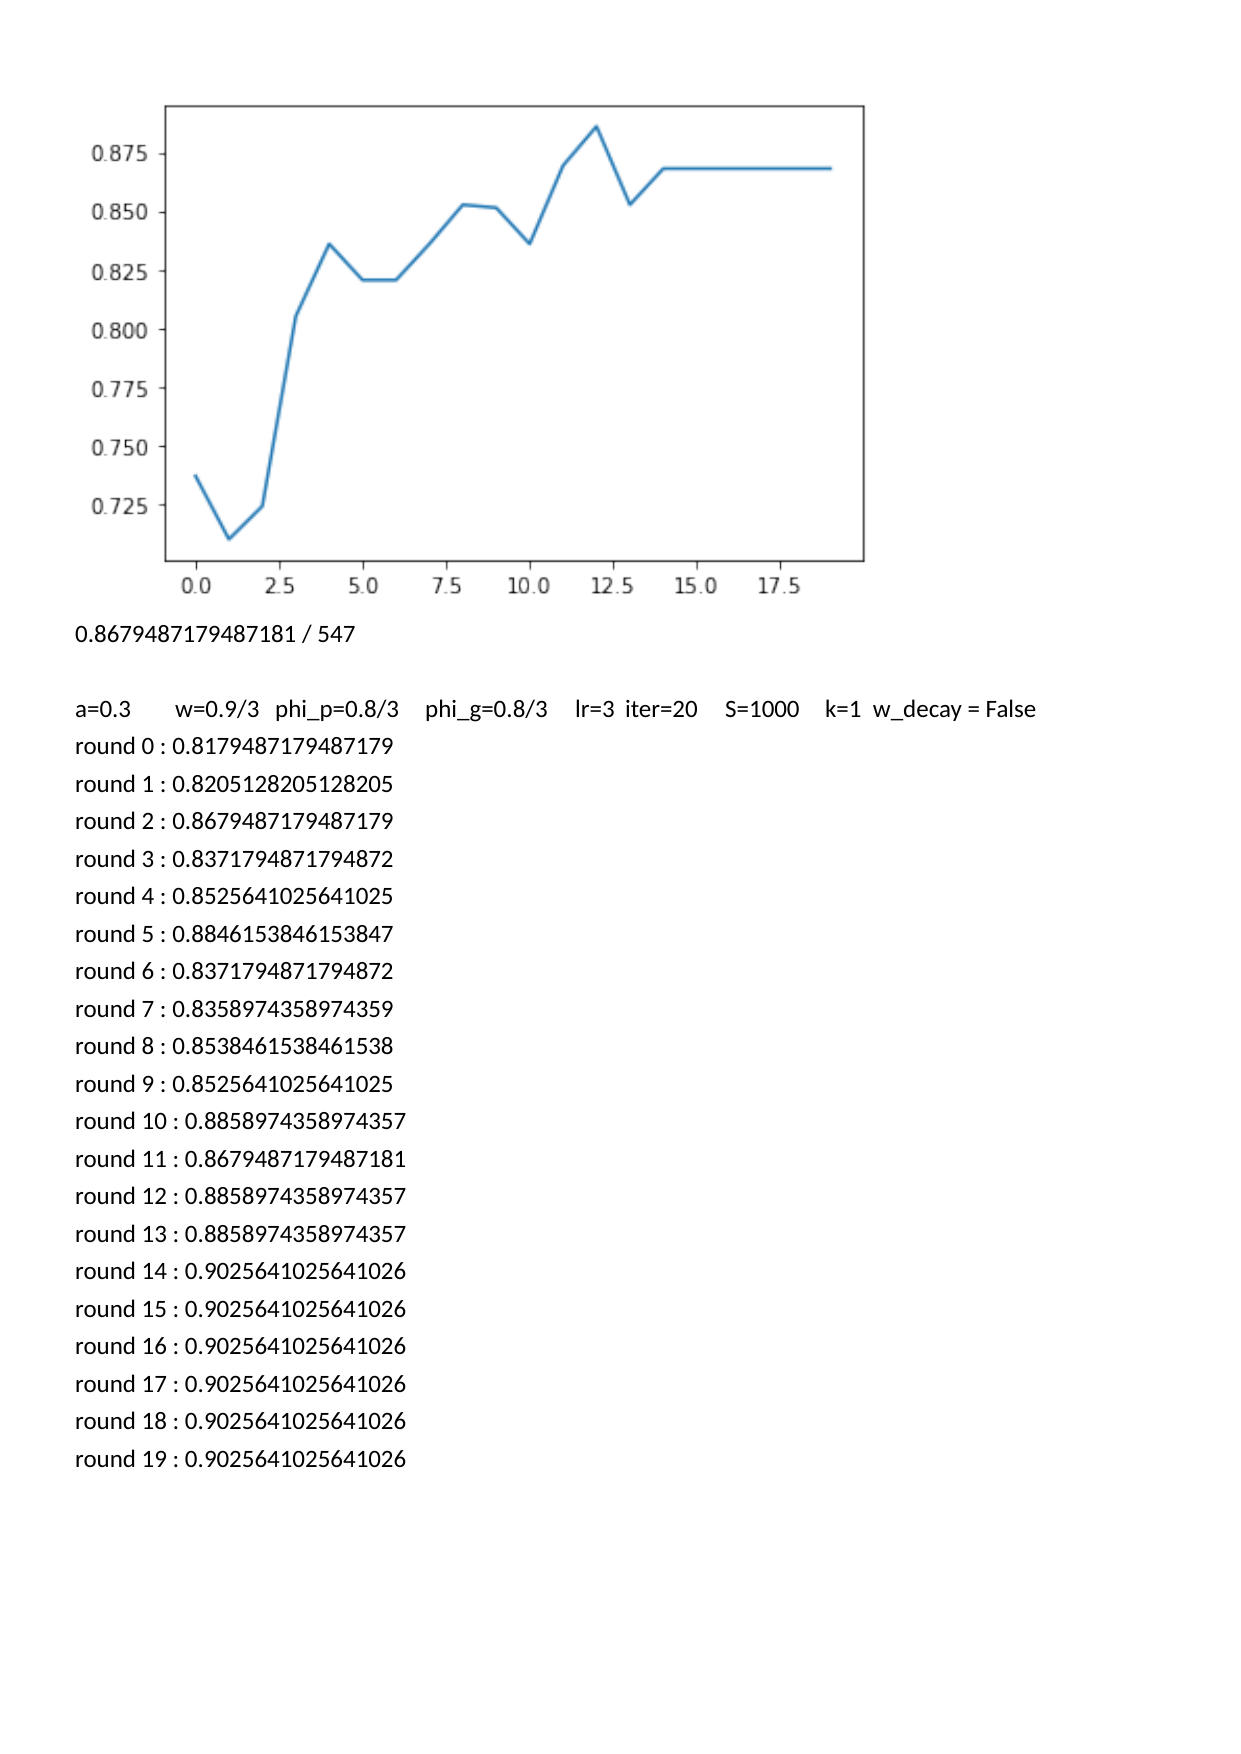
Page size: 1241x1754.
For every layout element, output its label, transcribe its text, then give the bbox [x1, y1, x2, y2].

text round 3 : 0.8371794871794872 [75, 839, 1165, 877]
text round 0 : 0.8179487179487179 [75, 727, 1165, 764]
text round 12 : 0.8858974358974357 [75, 1177, 1165, 1214]
text round 8 : 0.8538461538461538 [75, 1027, 1165, 1064]
text round 13 : 0.8858974358974357 [75, 1214, 1165, 1252]
text round 18 : 0.9025641025641026 [75, 1402, 1165, 1439]
text round 5 : 0.8846153846153847 [75, 914, 1165, 952]
text round 10 : 0.8858974358974357 [75, 1102, 1165, 1139]
text a=0.3 w=0.9/3 phi_p=0.8/3 phi_g=0.8/3 lr=3 iter=20 S=1000 k=1 w_decay = False [75, 689, 1165, 727]
text round 11 : 0.8679487179487181 [75, 1139, 1165, 1177]
text round 4 : 0.8525641025641025 [75, 877, 1165, 914]
text round 7 : 0.8358974358974359 [75, 989, 1165, 1027]
text round 1 : 0.8205128205128205 [75, 764, 1165, 802]
text 0.8679487179487181 / 547 [75, 614, 1165, 652]
text round 9 : 0.8525641025641025 [75, 1064, 1165, 1102]
text round 16 : 0.9025641025641026 [75, 1327, 1165, 1364]
text round 17 : 0.9025641025641026 [75, 1364, 1165, 1402]
text round 14 : 0.9025641025641026 [75, 1252, 1165, 1289]
text round 6 : 0.8371794871794872 [75, 952, 1165, 989]
text round 15 : 0.9025641025641026 [75, 1289, 1165, 1327]
text round 2 : 0.8679487179487179 [75, 802, 1165, 839]
text round 19 : 0.9025641025641026 [75, 1439, 1165, 1477]
picture [75, 93, 876, 611]
